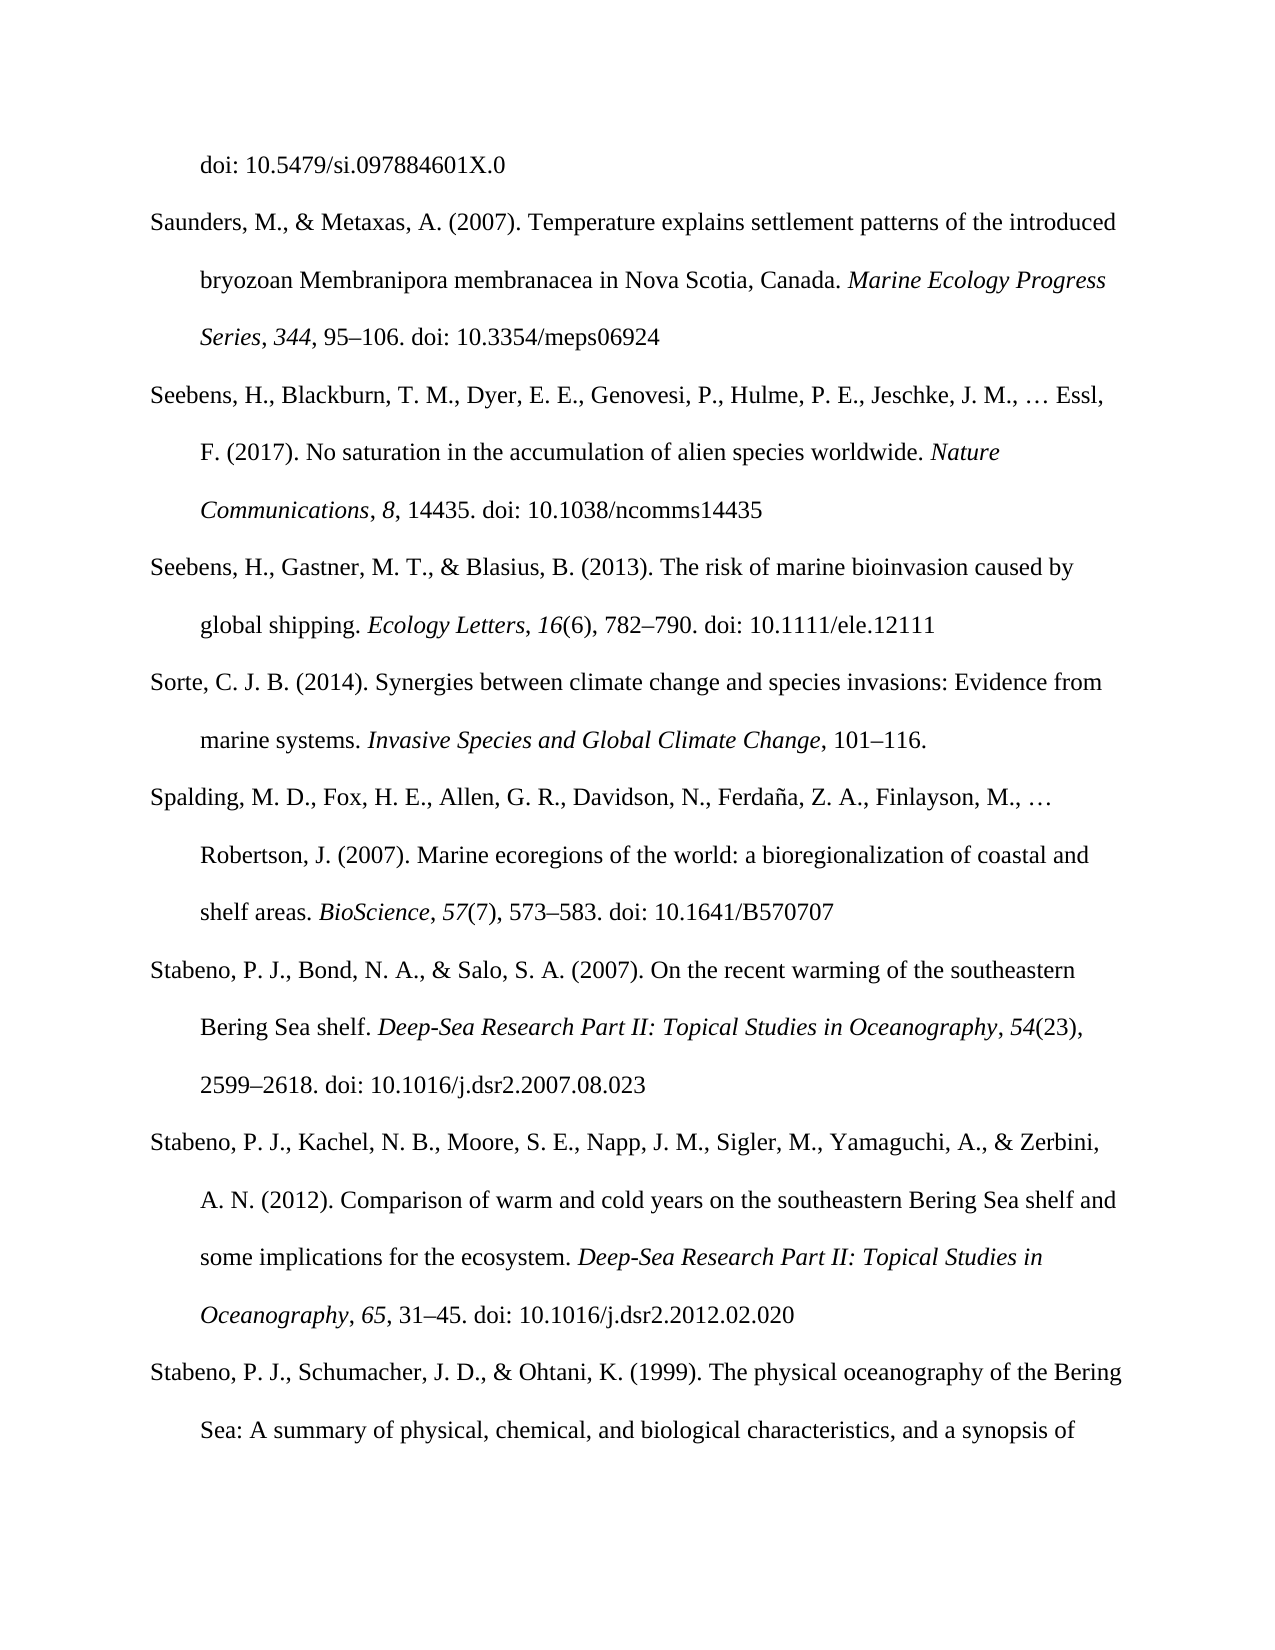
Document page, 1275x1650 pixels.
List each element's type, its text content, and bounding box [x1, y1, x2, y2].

text Spalding, M. D., Fox, H. E., Allen, G. R., Davidson, N., Ferdaña, Z. A., Finlayson, M., … Robertson, J. (2007). Marine ecoregions of the world: a bioregionalization of coastal and shelf areas. BioScience, 57(7), 573–583. doi: 10.1641/B570707 [150, 782, 1125, 926]
text Stabeno, P. J., Bond, N. A., & Salo, S. A. (2007). On the recent warming of the southeastern Bering Sea shelf. Deep-Sea Research Part II: Topical Studies in Oceanography, 54(23), 2599–2618. doi: 10.1016/j.dsr2.2007.08.023 [150, 955, 1125, 1099]
text Sorte, C. J. B. (2014). Synergies between climate change and species invasions: Evidence from marine systems. Invasive Species and Global Climate Change, 101–116. [150, 667, 1125, 754]
text Saunders, M., & Metaxas, A. (2007). Temperature explains settlement patterns of the introduced bryozoan Membranipora membranacea in Nova Scotia, Canada. Marine Ecology Progress Series, 344, 95–106. doi: 10.3354/meps06924 [150, 207, 1125, 351]
text Seebens, H., Blackburn, T. M., Dyer, E. E., Genovesi, P., Hulme, P. E., Jeschke, J. M., … Essl, F. (2017). No saturation in the accumulation of alien species worldwide. Nature Communications, 8, 14435. doi: 10.1038/ncomms14435 [150, 380, 1125, 524]
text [150, 1357, 1125, 1444]
text Seebens, H., Gastner, M. T., & Blasius, B. (2013). The risk of marine bioinvasion caused by global shipping. Ecology Letters, 16(6), 782–790. doi: 10.1111/ele.12111 [150, 552, 1125, 639]
text Stabeno, P. J., Kachel, N. B., Moore, S. E., Napp, J. M., Sigler, M., Yamaguchi, A., & Zerbini, A. N. (2012). Comparison of warm and cold years on the southeastern Bering Sea shelf and some implications for the ecosystem. Deep-Sea Research Part II: Topical Studies in Oceanography, 65, 31–45. doi: 10.1016/j.dsr2.2012.02.020 [150, 1127, 1125, 1329]
